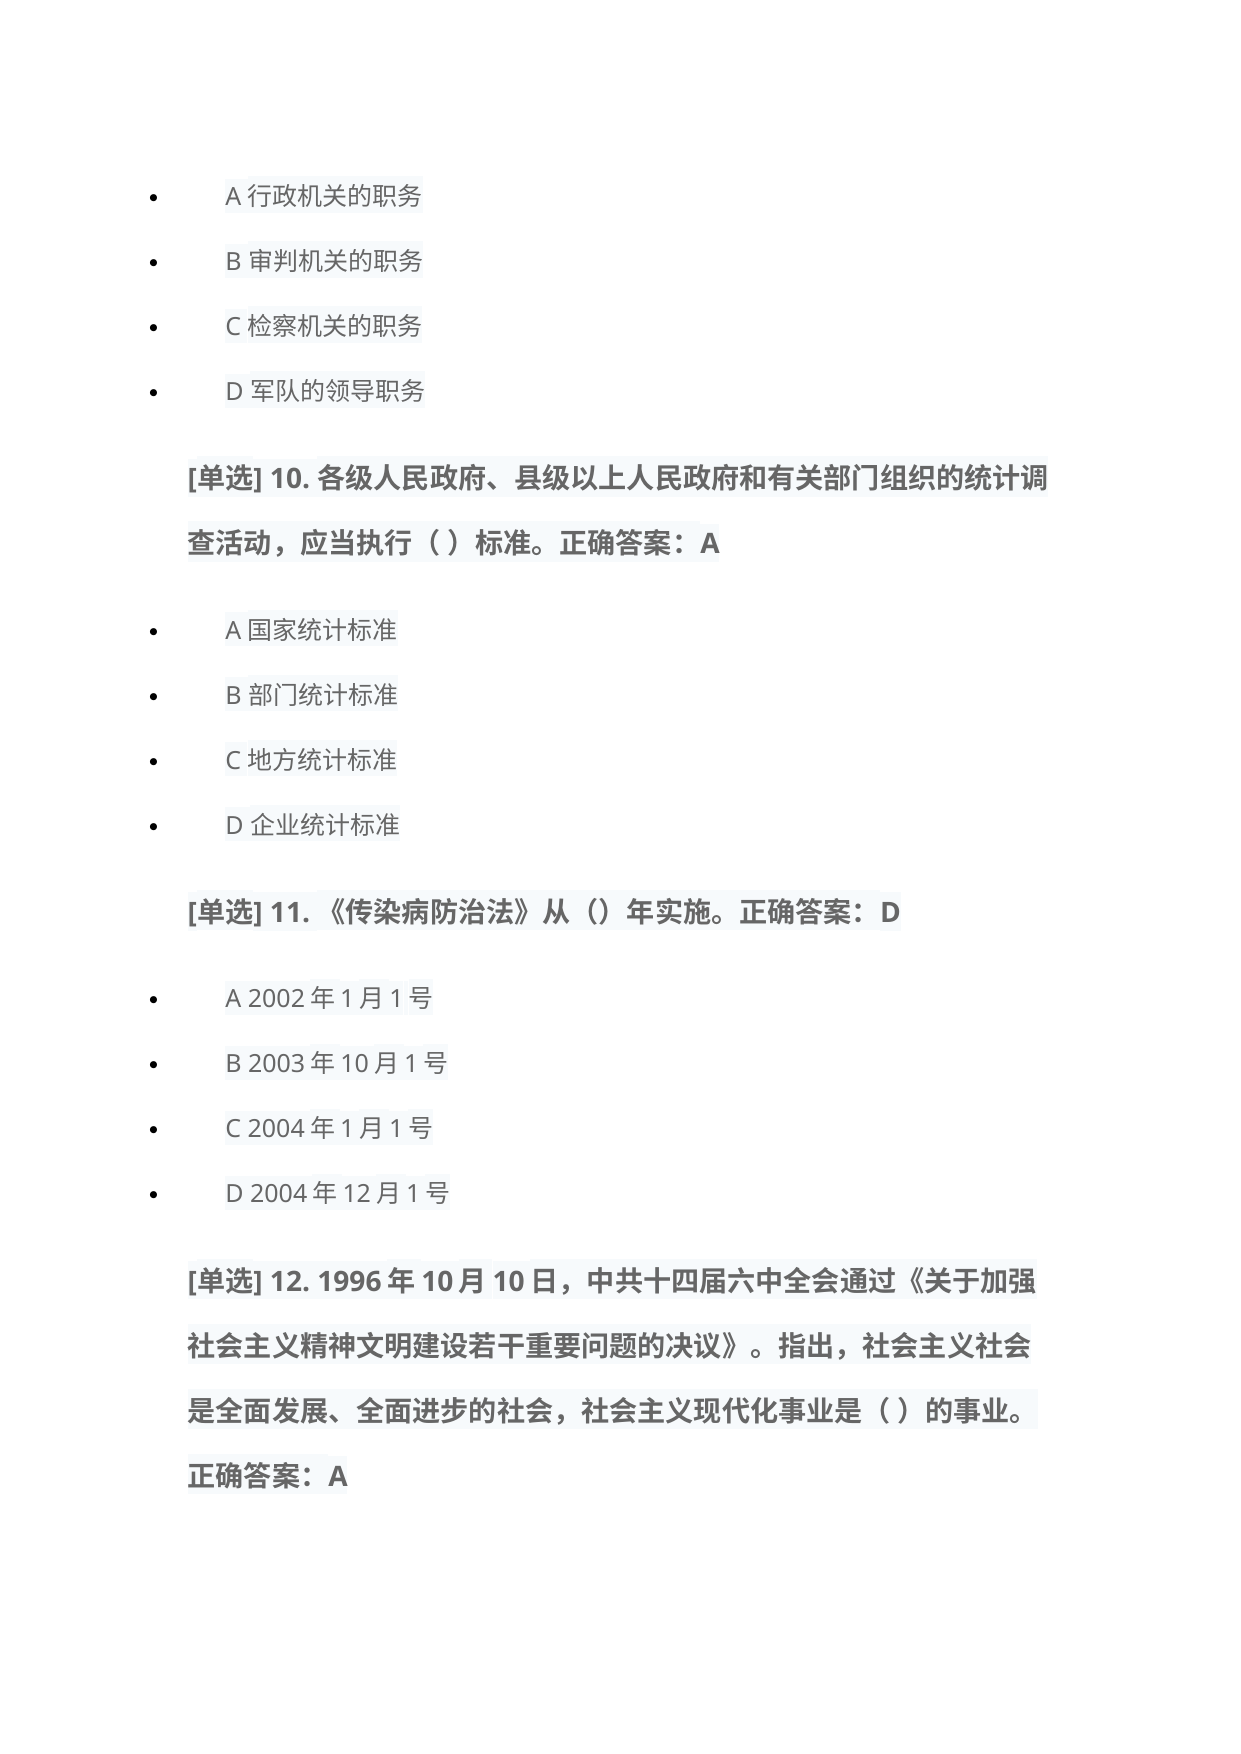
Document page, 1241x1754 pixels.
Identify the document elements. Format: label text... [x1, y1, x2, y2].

list A 2002年1月1号 [150, 964, 1053, 1029]
subtitle [单选] 12. 1996年10月10日，中共十四届六中全会通过《关于加强社会主义精神文明建设若干重要问题的决议》。指出，社会主义社会是全面发展、全面进步的社会，社会主义现代化事业是（ ）的事业。正确答案：A [187, 1246, 1053, 1506]
list A 国家统计标准 [150, 596, 1053, 661]
list C 地方统计标准 [150, 726, 1053, 791]
list B 部门统计标准 [150, 661, 1053, 726]
list B 审判机关的职务 [150, 227, 1053, 292]
list C 检察机关的职务 [150, 292, 1053, 357]
list D 2004年12月1号 [150, 1159, 1053, 1224]
list D 企业统计标准 [150, 791, 1053, 856]
list B 2003年10月1号 [150, 1029, 1053, 1094]
list C 2004年1月1号 [150, 1094, 1053, 1159]
subtitle [单选] 10. 各级人民政府、县级以上人民政府和有关部门组织的统计调查活动，应当执行（ ）标准。正确答案：A [187, 444, 1053, 574]
list A 行政机关的职务 [150, 162, 1053, 227]
list D 军队的领导职务 [150, 357, 1053, 422]
subtitle [单选] 11. 《传染病防治法》从（）年实施。正确答案：D [187, 878, 1053, 943]
